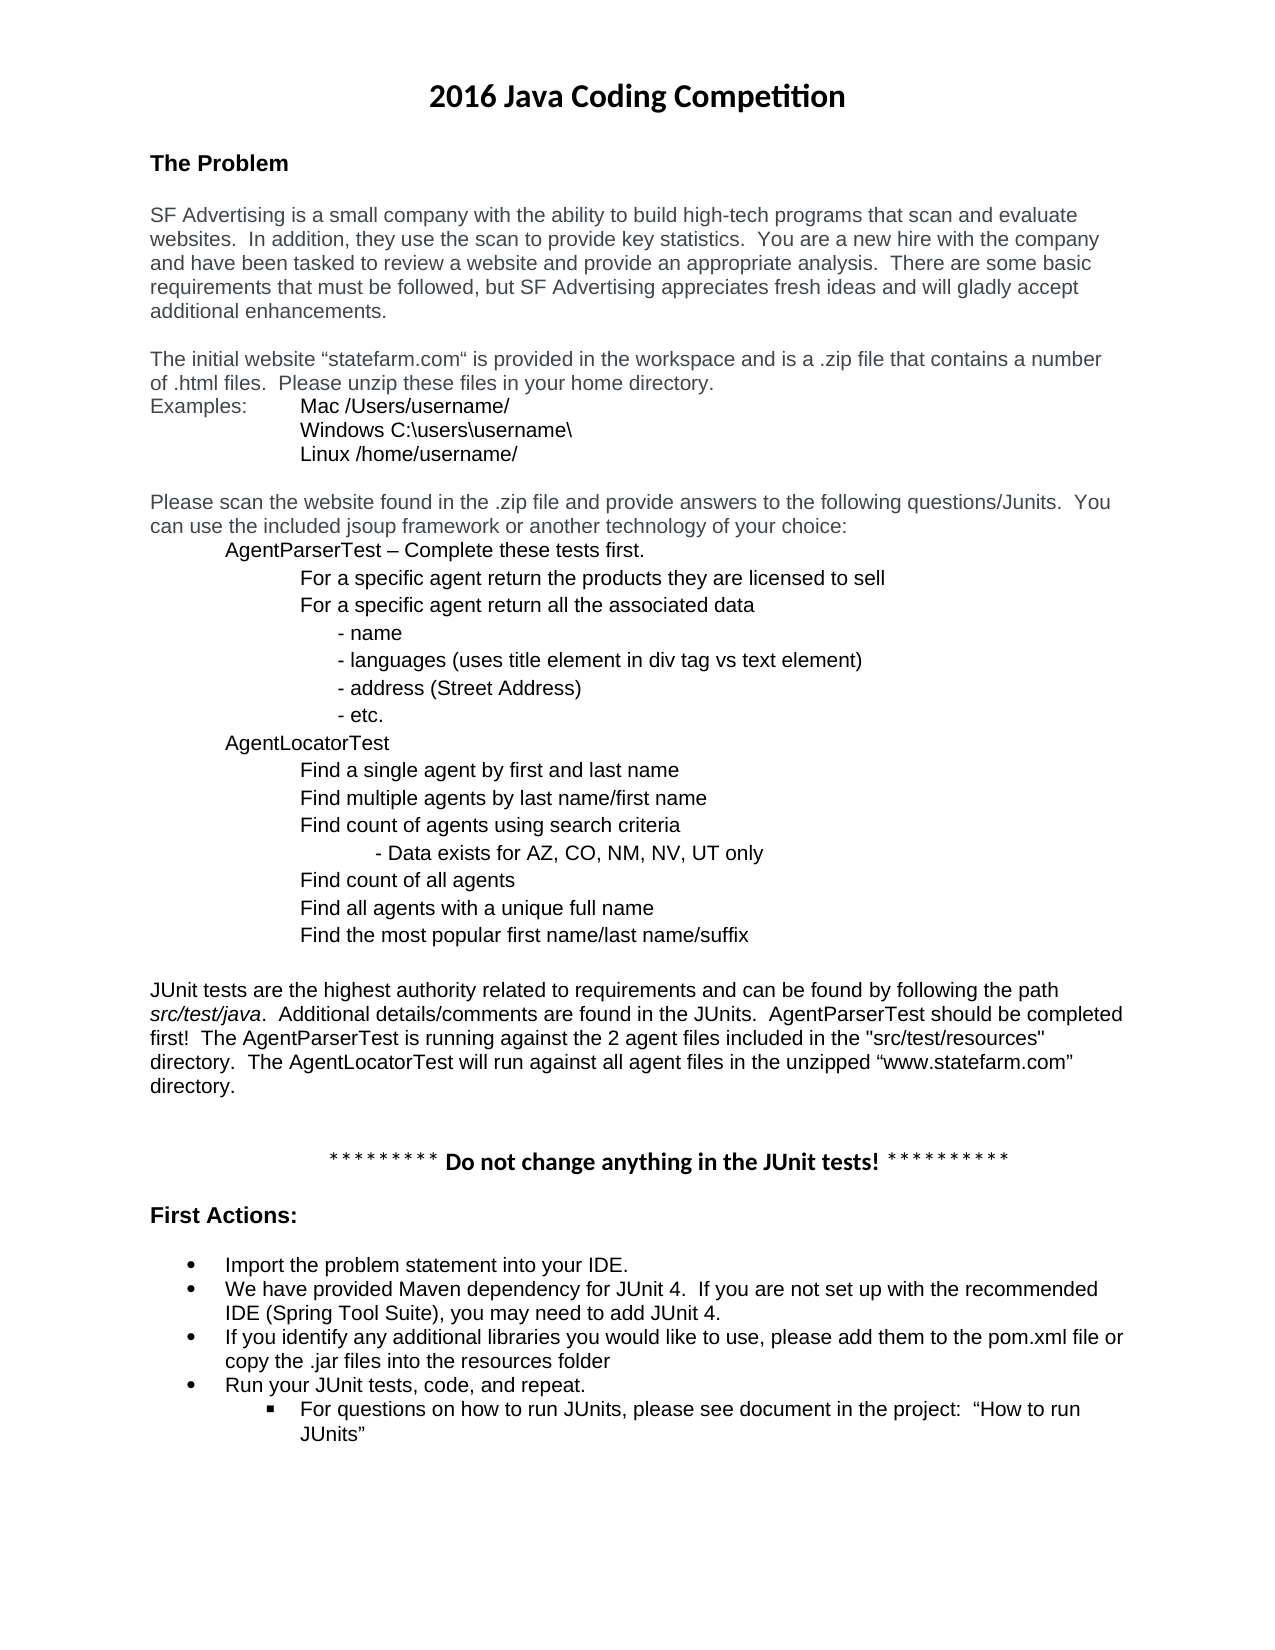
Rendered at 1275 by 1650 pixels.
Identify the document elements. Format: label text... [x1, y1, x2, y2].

list Import the problem statement into your IDE. [187, 1253, 1125, 1277]
text AgentParserTest – Complete these tests first. [150, 538, 1125, 562]
text Find all agents with a unique full name [300, 896, 1125, 919]
text The initial website “statefarm.com“ is provided in the workspace and is a .zip file that contains a number of .html files. Please unzip these files in your home directory. [150, 346, 1125, 394]
text For a specific agent return the products they are licensed to sell [150, 566, 1125, 589]
text Find the most popular first name/last name/suffix [300, 923, 1125, 947]
list Run your JUnit tests, code, and repeat. [187, 1373, 1125, 1397]
text - name [262, 621, 1125, 644]
text - languages (uses title element in div tag vs text element) [262, 648, 1125, 672]
text Find count of all agents [300, 868, 1125, 892]
list For questions on how to run JUnits, please see document in the project: “How to run JUnits” [262, 1397, 1125, 1445]
text Find a single agent by first and last name [225, 758, 1125, 782]
list We have provided Maven dependency for JUnit 4. If you are not set up with the recommended IDE (Spring Tool Suite), you may need to add JUnit 4. [187, 1277, 1125, 1325]
text AgentLocatorTest [150, 731, 1125, 754]
text JUnit tests are the highest authority related to requirements and can be found by following the path src/test/java. Additional details/comments are found in the JUnits. AgentParserTest should be completed first! The AgentParserTest is running against the 2 agent files included in the "src/test/resources" directory. The AgentLocatorTest will run against all agent files in the unzipped “www.statefarm.com” directory. [150, 978, 1125, 1098]
text ********* Do not change anything in the JUnit tests! ********** [150, 1146, 1125, 1177]
text The Problem [150, 150, 1125, 176]
text - address (Street Address) [262, 676, 1125, 699]
text First Actions: [150, 1202, 1125, 1228]
text Examples: Mac /Users/username/ [150, 394, 1125, 418]
text Please scan the website found in the .zip file and provide answers to the following questions/Junits. You can use the included jsoup framework or another technology of your choice: [150, 490, 1125, 538]
text - etc. [262, 703, 1125, 727]
text Find multiple agents by last name/first name [300, 786, 1125, 809]
text Windows C:\users\username\ Linux /home/username/ [300, 418, 1125, 466]
text - Data exists for AZ, CO, NM, NV, UT only [300, 841, 1125, 864]
list If you identify any additional libraries you would like to use, please add them to the pom.xml file or copy the .jar files into the resources folder [187, 1325, 1125, 1373]
text Find count of agents using search criteria [300, 813, 1125, 837]
text For a specific agent return all the associated data [150, 593, 1125, 617]
text SF Advertising is a small company with the ability to build high-tech programs that scan and evaluate websites. In addition, they use the scan to provide key statistics. You are a new hire with the company and have been tasked to review a website and provide an appropriate analysis. There are some basic requirements that must be followed, but SF Advertising appreciates fresh ideas and will gladly accept additional enhancements. [150, 203, 1125, 322]
